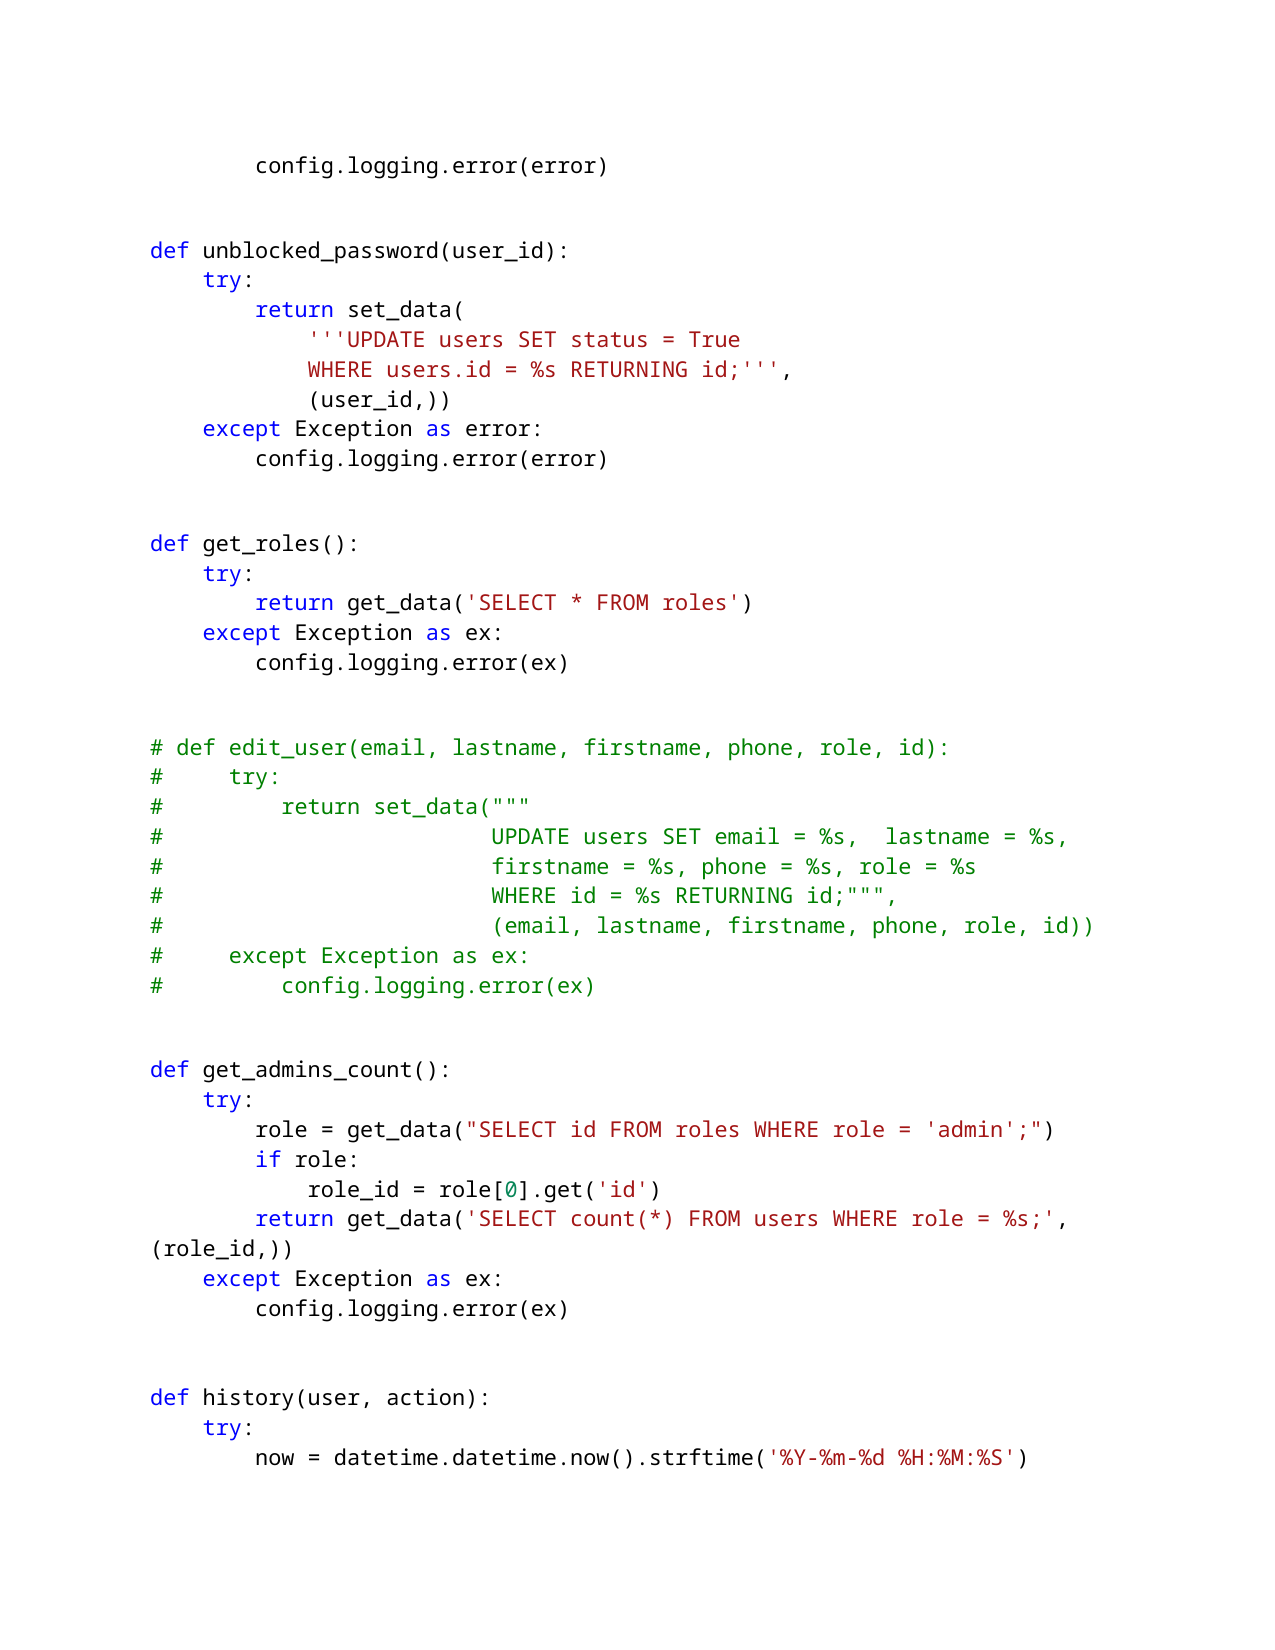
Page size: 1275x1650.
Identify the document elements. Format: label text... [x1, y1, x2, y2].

text # return set_data(""" [150, 791, 1125, 821]
text # try: [150, 761, 1125, 791]
text return get_data('SELECT count(*) FROM users WHERE role = %s;', (role_id,)) [150, 1203, 1125, 1263]
text try: [150, 264, 1125, 294]
text except Exception as ex: [150, 617, 1125, 647]
text return set_data( [150, 294, 1125, 324]
text config.logging.error(ex) [150, 647, 1125, 677]
text WHERE users.id = %s RETURNING id;''', [150, 354, 1125, 383]
text # UPDATE users SET email = %s, lastname = %s, [150, 821, 1125, 851]
text try: [150, 557, 1125, 587]
text # WHERE id = %s RETURNING id;""", [150, 880, 1125, 910]
text config.logging.error(error) [150, 150, 1125, 180]
text config.logging.error(error) [150, 443, 1125, 473]
text role_id = role[0].get('id') [150, 1173, 1125, 1203]
text (user_id,)) [150, 383, 1125, 413]
text '''UPDATE users SET status = True [150, 324, 1125, 354]
text # (email, lastname, firstname, phone, role, id)) [150, 910, 1125, 940]
text # except Exception as ex: [150, 940, 1125, 970]
text except Exception as error: [150, 413, 1125, 443]
text def unblocked_password(user_id): [150, 234, 1125, 264]
text # config.logging.error(ex) [150, 970, 1125, 999]
text except Exception as ex: [150, 1263, 1125, 1293]
text def get_admins_count(): [150, 1054, 1125, 1084]
text # firstname = %s, phone = %s, role = %s [150, 851, 1125, 880]
text if role: [150, 1144, 1125, 1173]
text try: [150, 1084, 1125, 1114]
text return get_data('SELECT * FROM roles') [150, 587, 1125, 617]
text def history(user, action): [150, 1382, 1125, 1412]
text try: [150, 1412, 1125, 1442]
text config.logging.error(ex) [150, 1293, 1125, 1322]
text def get_roles(): [150, 528, 1125, 557]
text # def edit_user(email, lastname, firstname, phone, role, id): [150, 731, 1125, 761]
text now = datetime.datetime.now().strftime('%Y-%m-%d %H:%M:%S') [150, 1442, 1125, 1471]
text role = get_data("SELECT id FROM roles WHERE role = 'admin';") [150, 1114, 1125, 1144]
